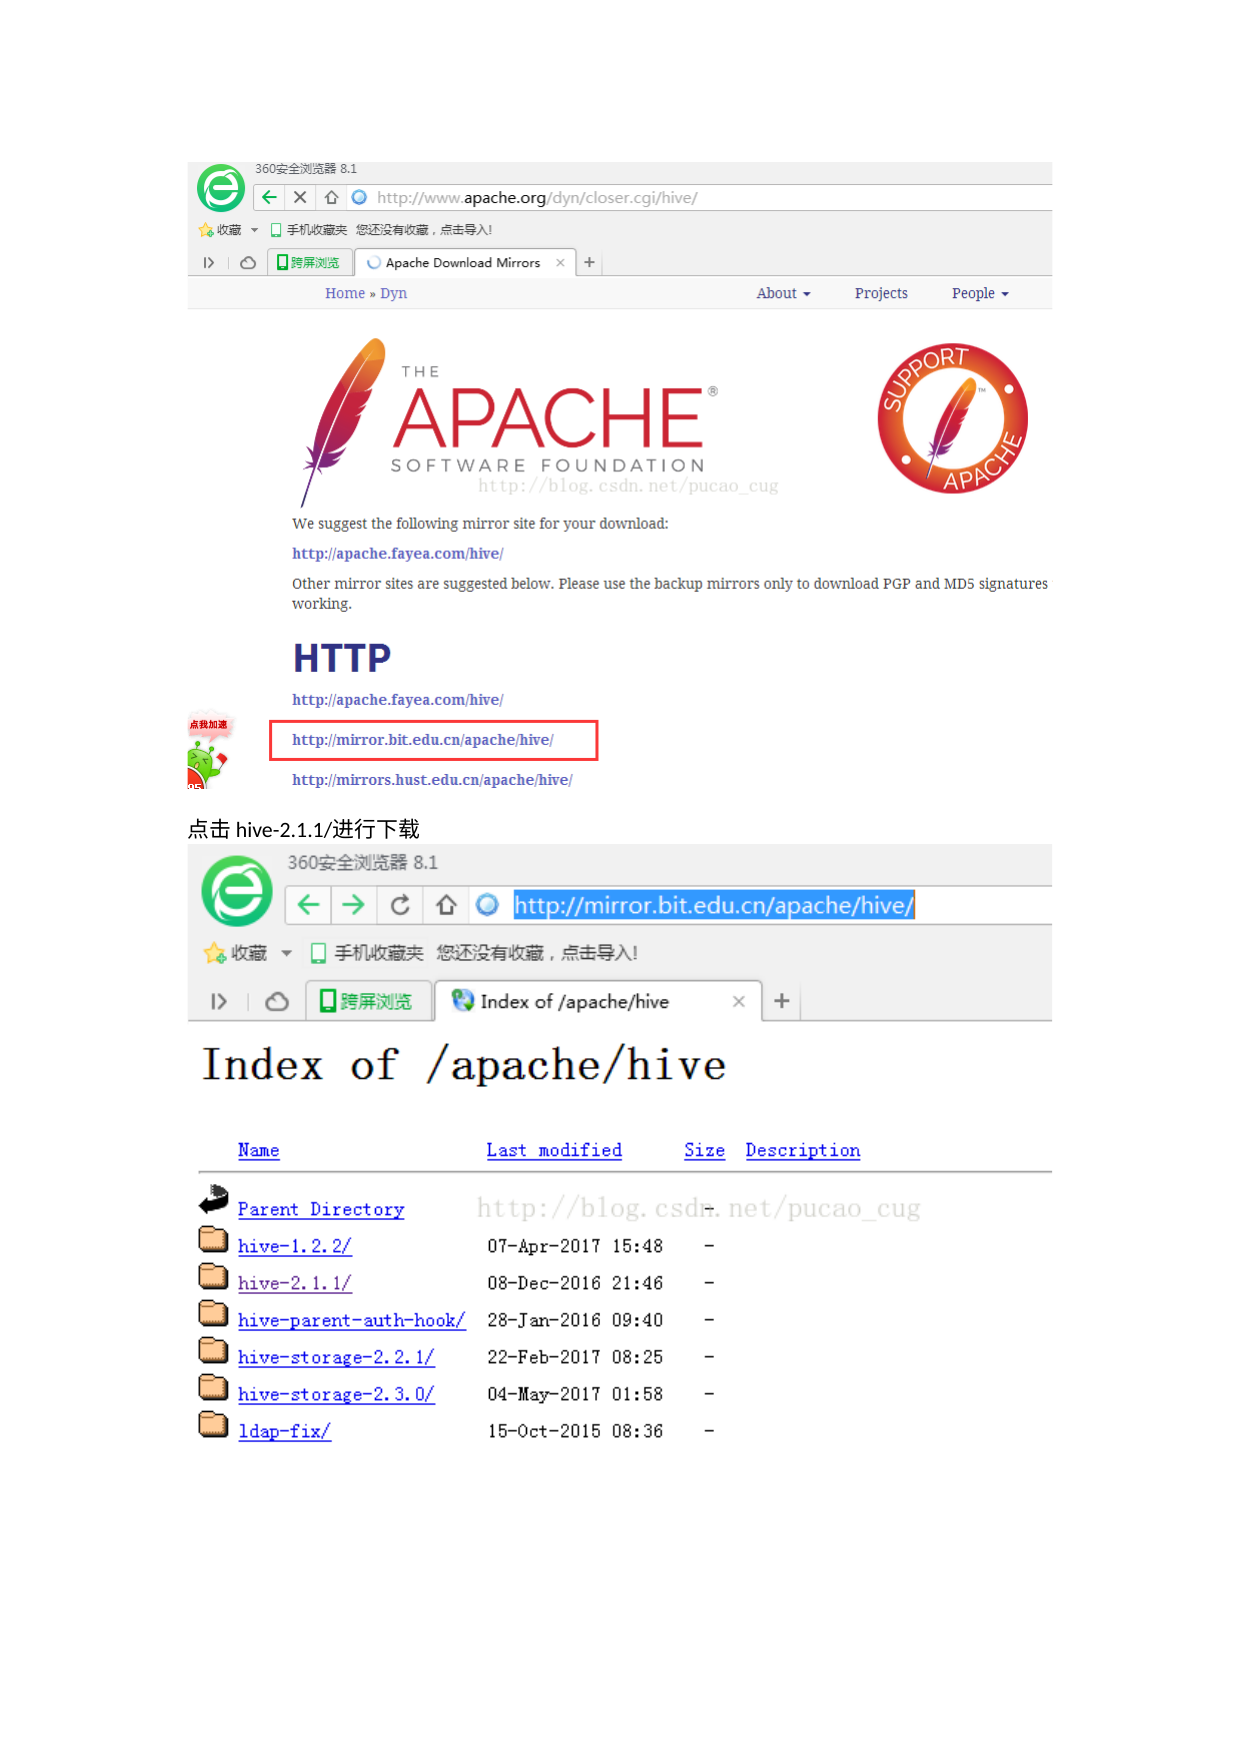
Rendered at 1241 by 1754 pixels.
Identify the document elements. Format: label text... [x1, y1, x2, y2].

text 点击hive-2.1.1/进行下载 [187, 812, 1053, 844]
picture [187, 844, 1053, 1448]
picture [187, 162, 1053, 789]
